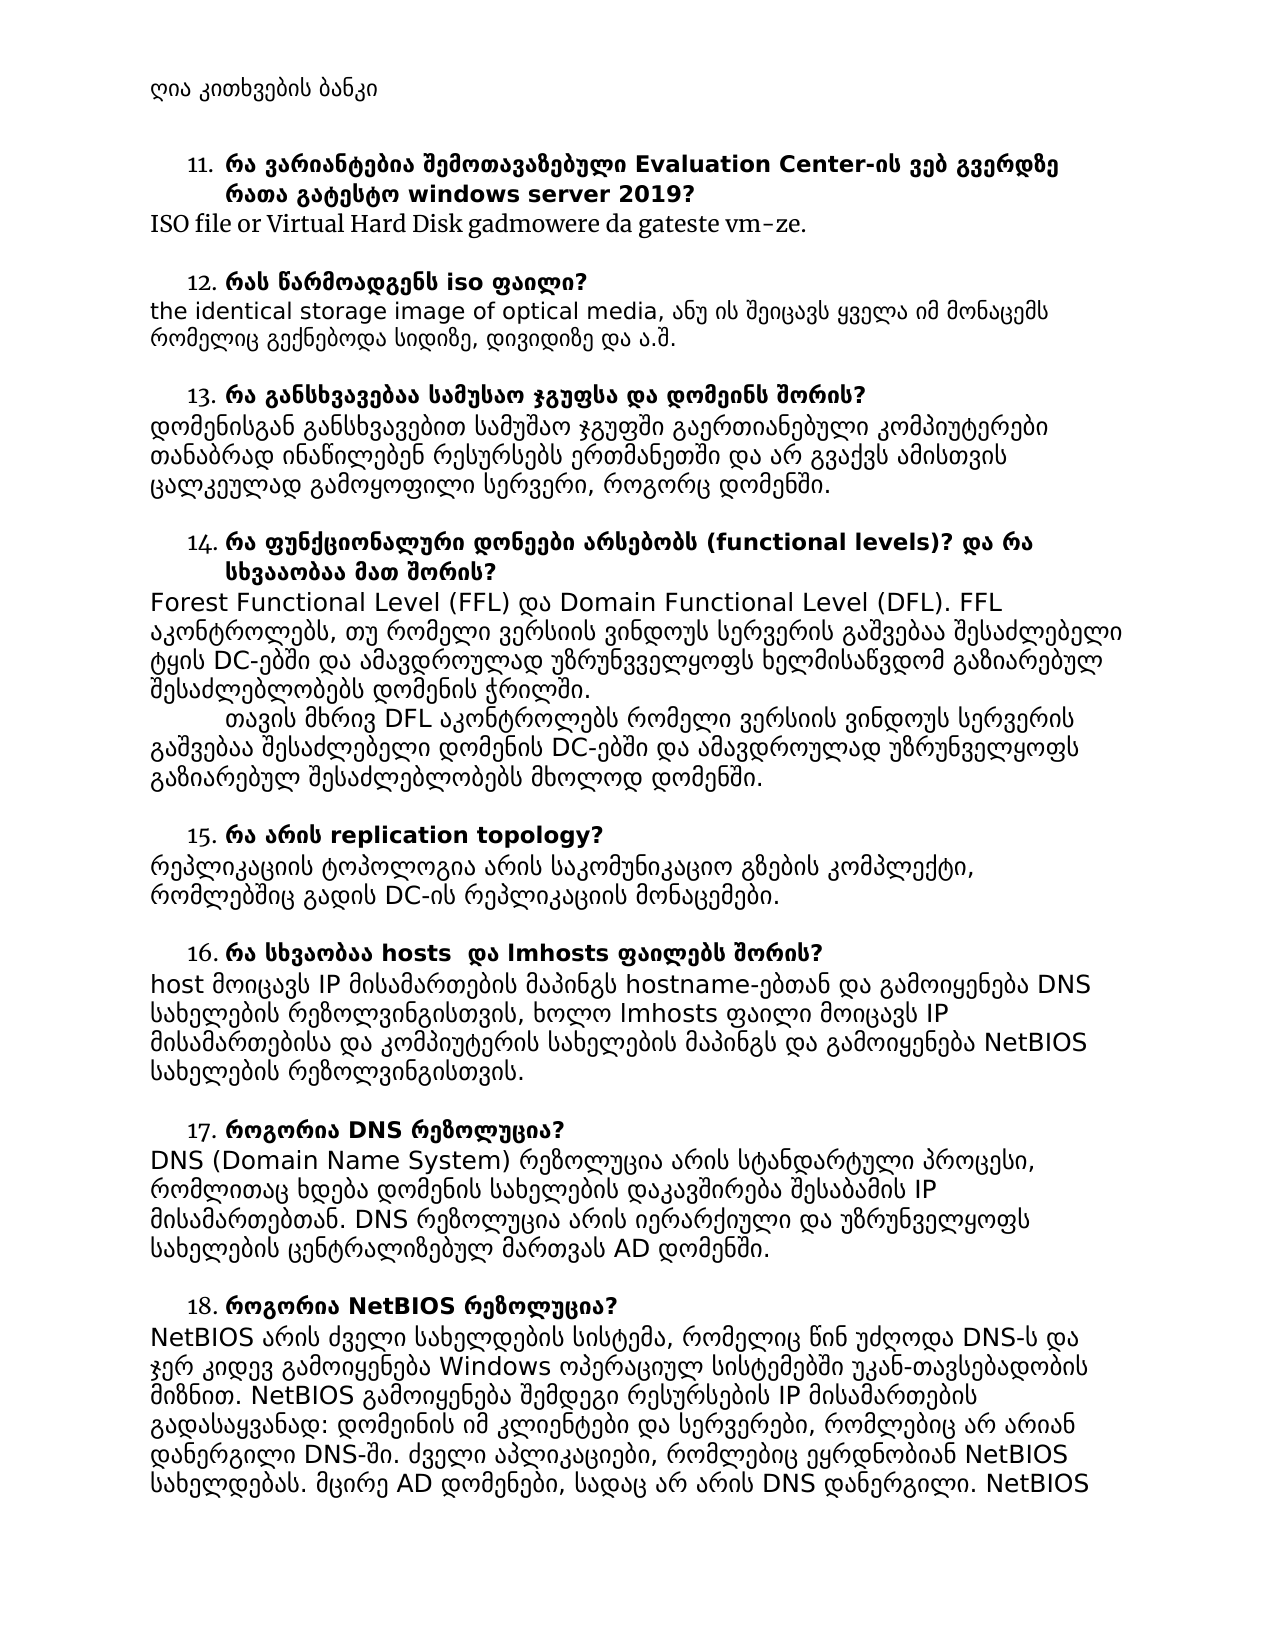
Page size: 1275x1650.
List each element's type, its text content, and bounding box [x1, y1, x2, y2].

text the identical storage image of optical media, ანუ ის შეიცავს ყველა იმ მონაცემს რომელიც გექნებოდა სიდიზე, დივიდიზე და ა.შ. [150, 298, 1125, 352]
text თავის მხრივ DFL აკონტროლებს რომელი ვერსიის ვინდოუს სერვერის გაშვებაა შესაძლებელი დომენის DC-ებში და ამავდროულად უზრუნველყოფს გაზიარებულ შესაძლებლობებს მხოლოდ დომენში. [150, 704, 1125, 792]
text host მოიცავს IP მისამართების მაპინგს hostname-ებთან და გამოიყენება DNS სახელების რეზოლვინგისთვის, ხოლო lmhosts ფაილი მოიცავს IP მისამართებისა და კომპიუტერის სახელების მაპინგს და გამოიყენება NetBIOS სახელების რეზოლვინგისთვის. [150, 970, 1125, 1087]
list რა არის replication topology? [187, 821, 1125, 849]
text რეპლიკაციის ტოპოლოგია არის საკომუნიკაციო გზების კომპლექტი, რომლებშიც გადის DC-ის რეპლიკაციის მონაცემები. [150, 852, 1125, 910]
list როგორია NetBIOS რეზოლუცია? [187, 1292, 1125, 1321]
list როგორია DNS რეზოლუცია? [187, 1115, 1125, 1144]
text DNS (Domain Name System) რეზოლუცია არის სტანდარტული პროცესი, რომლითაც ხდება დომენის სახელების დაკავშირება შესაბამის IP მისამართებთან. DNS რეზოლუცია არის იერარქიული და უზრუნველყოფს სახელების ცენტრალიზებულ მართვას AD დომენში. [150, 1147, 1125, 1263]
text დომენისგან განსხვავებით სამუშაო ჯგუფში გაერთიანებული კომპიუტერები თანაბრად ინაწილებენ რესურსებს ერთმანეთში და არ გვაქვს ამისთვის ცალკეულად გამოყოფილი სერვერი, როგორც დომენში. [150, 412, 1125, 499]
list რა სხვაობაა hosts და lmhosts ფაილებს შორის? [187, 939, 1125, 968]
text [150, 1323, 1125, 1498]
list რას წარმოადგენს iso ფაილი? [187, 267, 1125, 296]
list რა განსხვავებაა სამუსაო ჯგუფსა და დომეინს შორის? [187, 381, 1125, 409]
text Forest Functional Level (FFL) და Domain Functional Level (DFL). FFL აკონტროლებს, თუ რომელი ვერსიის ვინდოუს სერვერის გაშვებაა შესაძლებელი ტყის DC-ებში და ამავდროულად უზრუნვველყოფს ხელმისაწვდომ გაზიარებულ შესაძლებლობებს დომენის ჭრილში. [150, 588, 1125, 704]
list რა ფუნქციონალური დონეები არსებობს (functional levels)? და რა სხვააობაა მათ შორის? [187, 528, 1125, 586]
text ISO file or Virtual Hard Disk gadmowere da gateste vm-ze. [150, 210, 1125, 238]
list რა ვარიანტებია შემოთავაზებული Evaluation Center-ის ვებ გვერდზე რათა გატესტო windows server 2019? [187, 150, 1125, 208]
